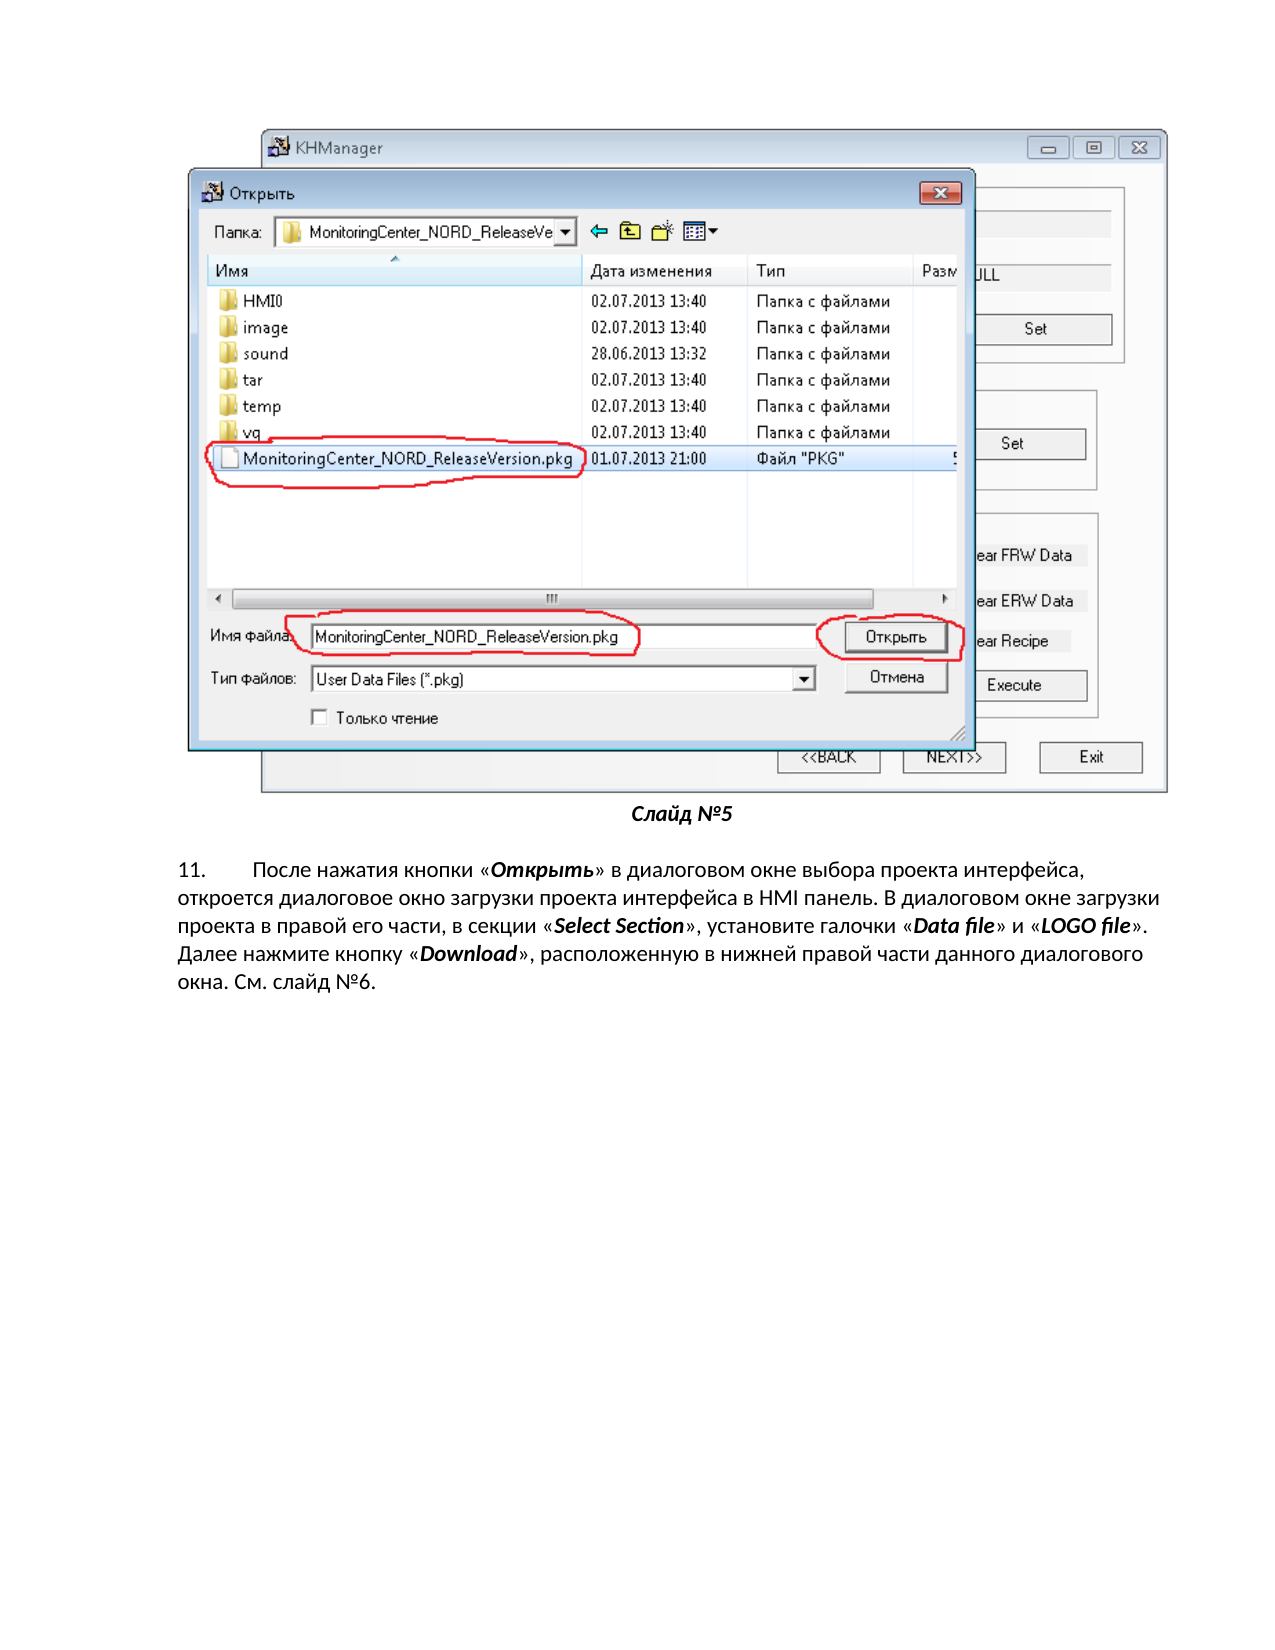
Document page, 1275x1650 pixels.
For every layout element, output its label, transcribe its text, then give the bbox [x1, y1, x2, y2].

text Слайд №5 [177, 800, 1186, 827]
text 11. После нажатия кнопки «Открыть» в диалоговом окне выбора проекта интерфейса, откроется диалоговое окно загрузки проекта интерфейса в HMI панель. В диалоговом окне загрузки проекта в правой его части, в секции «Select Section», установите галочки «Data file» и «LOGO file». Далее нажмите кнопку «Download», расположенную в нижней правой части данного диалогового окна. См. слайд №6. [177, 855, 1186, 996]
picture [177, 118, 1186, 800]
